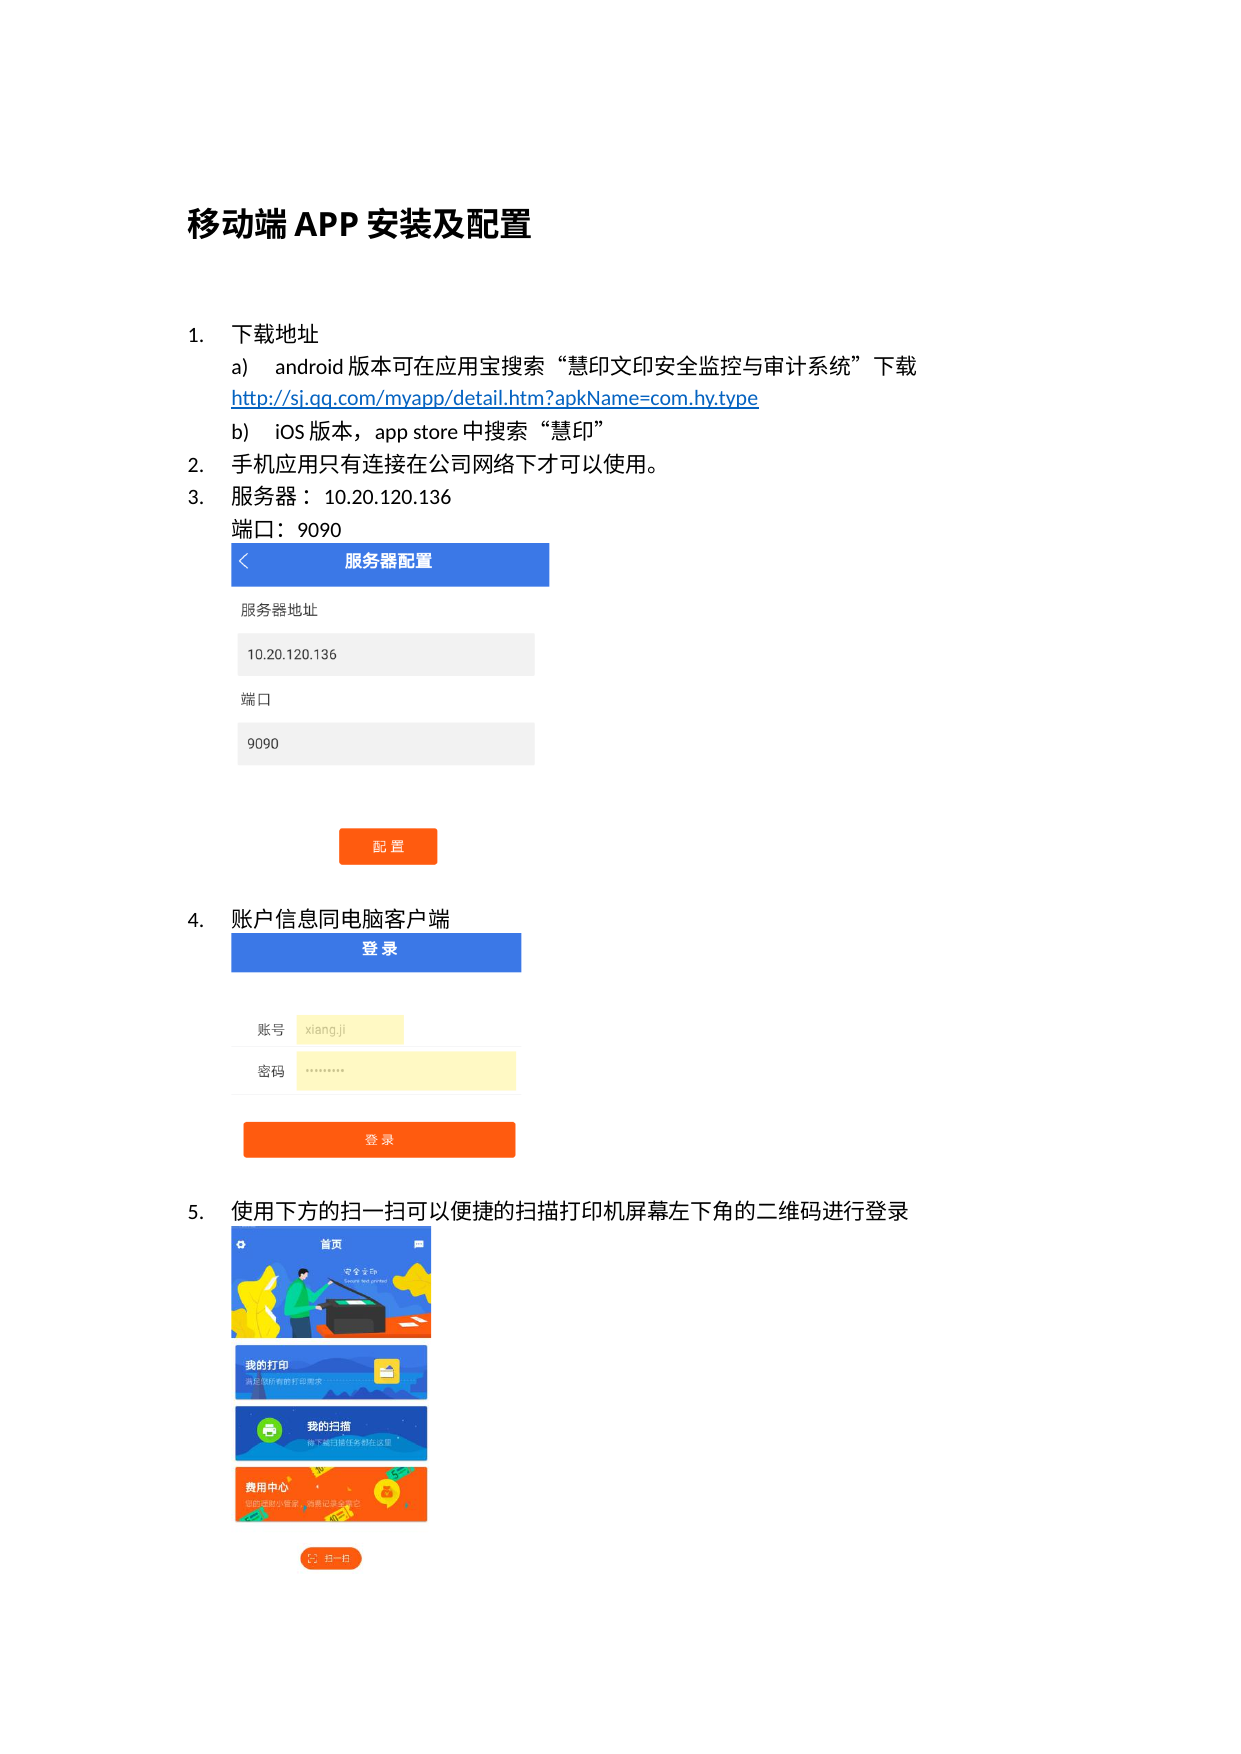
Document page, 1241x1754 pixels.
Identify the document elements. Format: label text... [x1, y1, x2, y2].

list iOS版本，app store中搜索“慧印” [231, 414, 1053, 446]
picture [231, 933, 522, 1169]
picture [231, 1226, 432, 1574]
subtitle 移动端APP安装及配置 [187, 189, 1053, 254]
list 使用下方的扫一扫可以便捷的扫描打印机屏幕左下角的二维码进行登录 [187, 1194, 1053, 1226]
picture [231, 543, 550, 887]
list android版本可在应用宝搜索“慧印文印安全监控与审计系统”下载 [231, 349, 1053, 381]
list 服务器 ：10.20.120.136 [187, 479, 1053, 511]
list 下载地址 [187, 316, 1053, 349]
list 账户信息同电脑客户端 [187, 901, 1053, 934]
list 手机应用只有连接在公司网络下才可以使用。 [187, 446, 1053, 479]
list 端口：9090 [231, 511, 1053, 544]
list http://sj.qq.com/myapp/detail.htm?apkName=com.hy.type [231, 381, 1053, 414]
